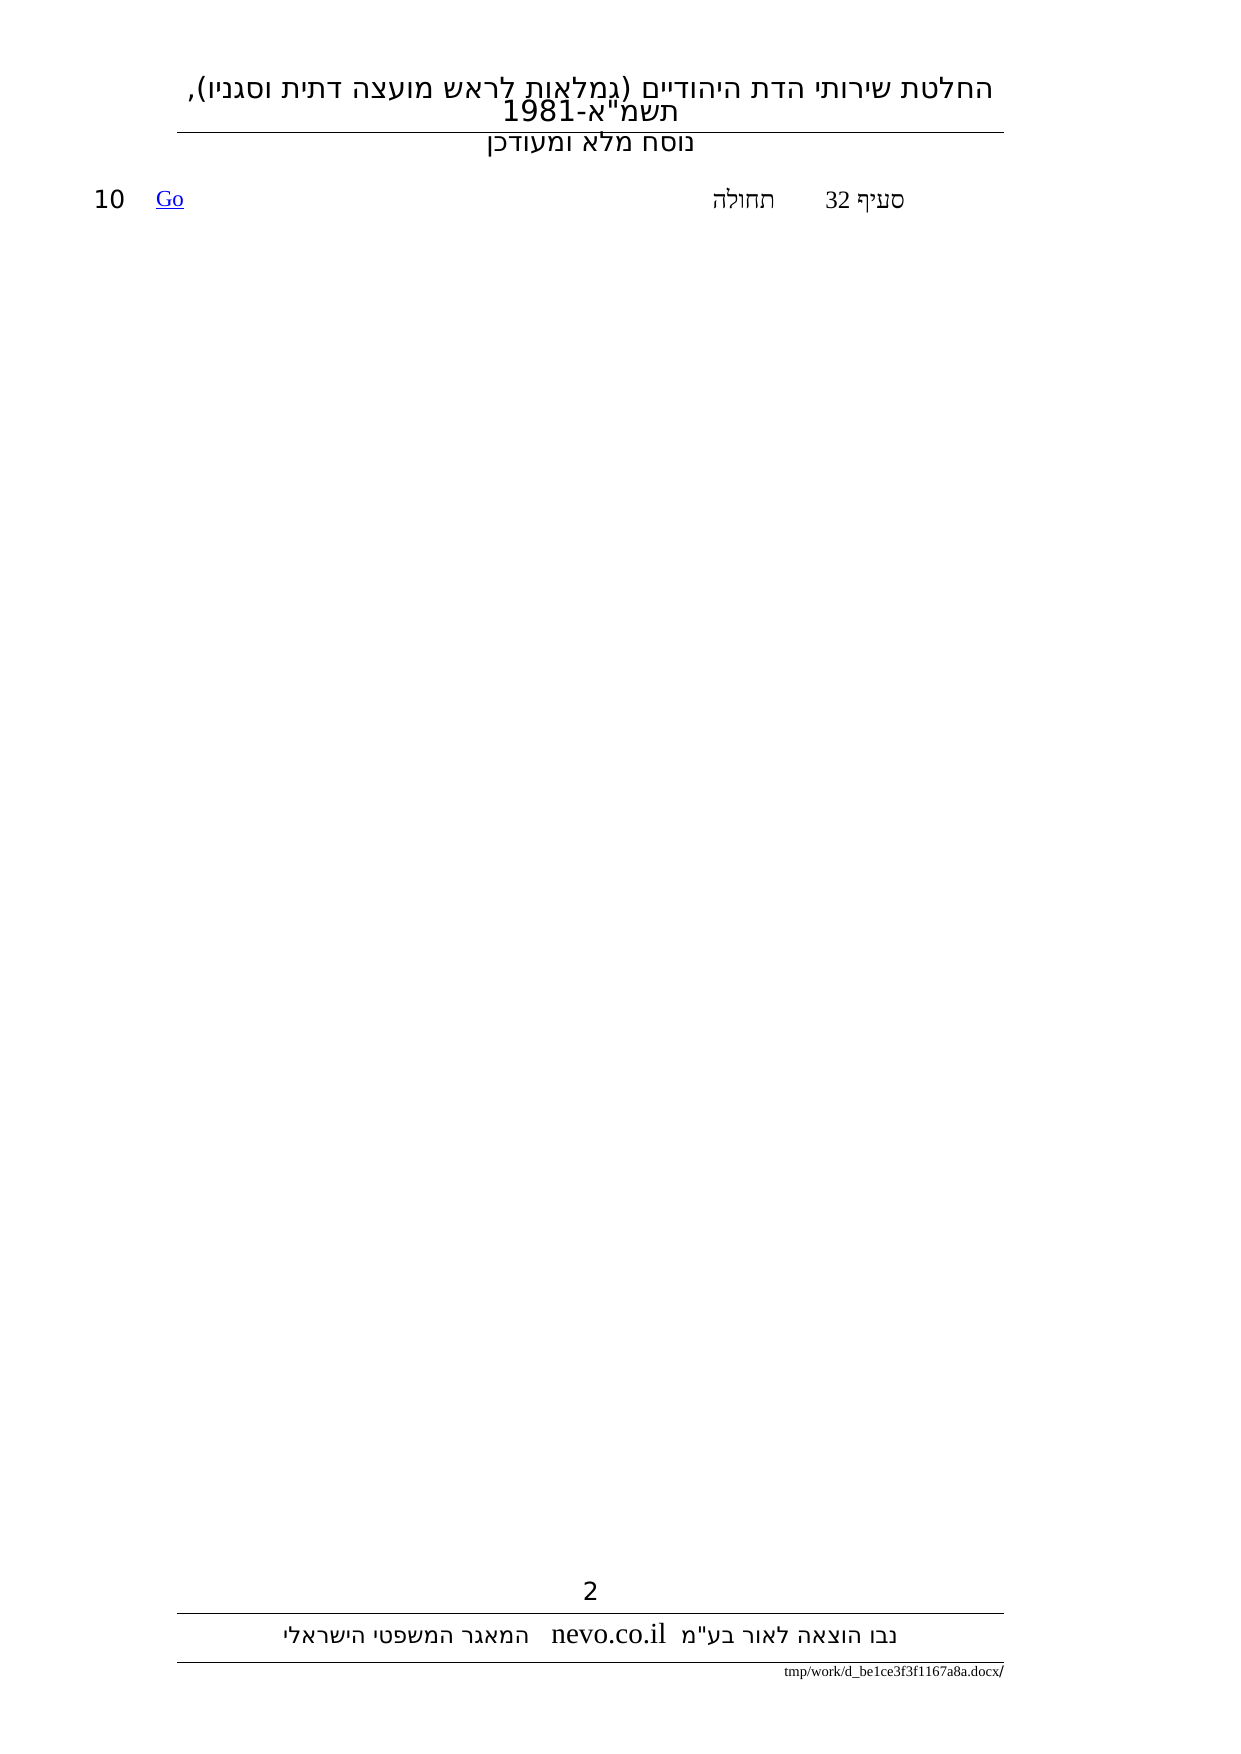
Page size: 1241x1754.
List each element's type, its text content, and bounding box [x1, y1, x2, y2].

table_cell Go [136, 185, 195, 214]
table_cell תחולה [195, 185, 786, 214]
table_cell 8 [48, 185, 136, 214]
table_cell סעיף 32 [786, 185, 916, 214]
